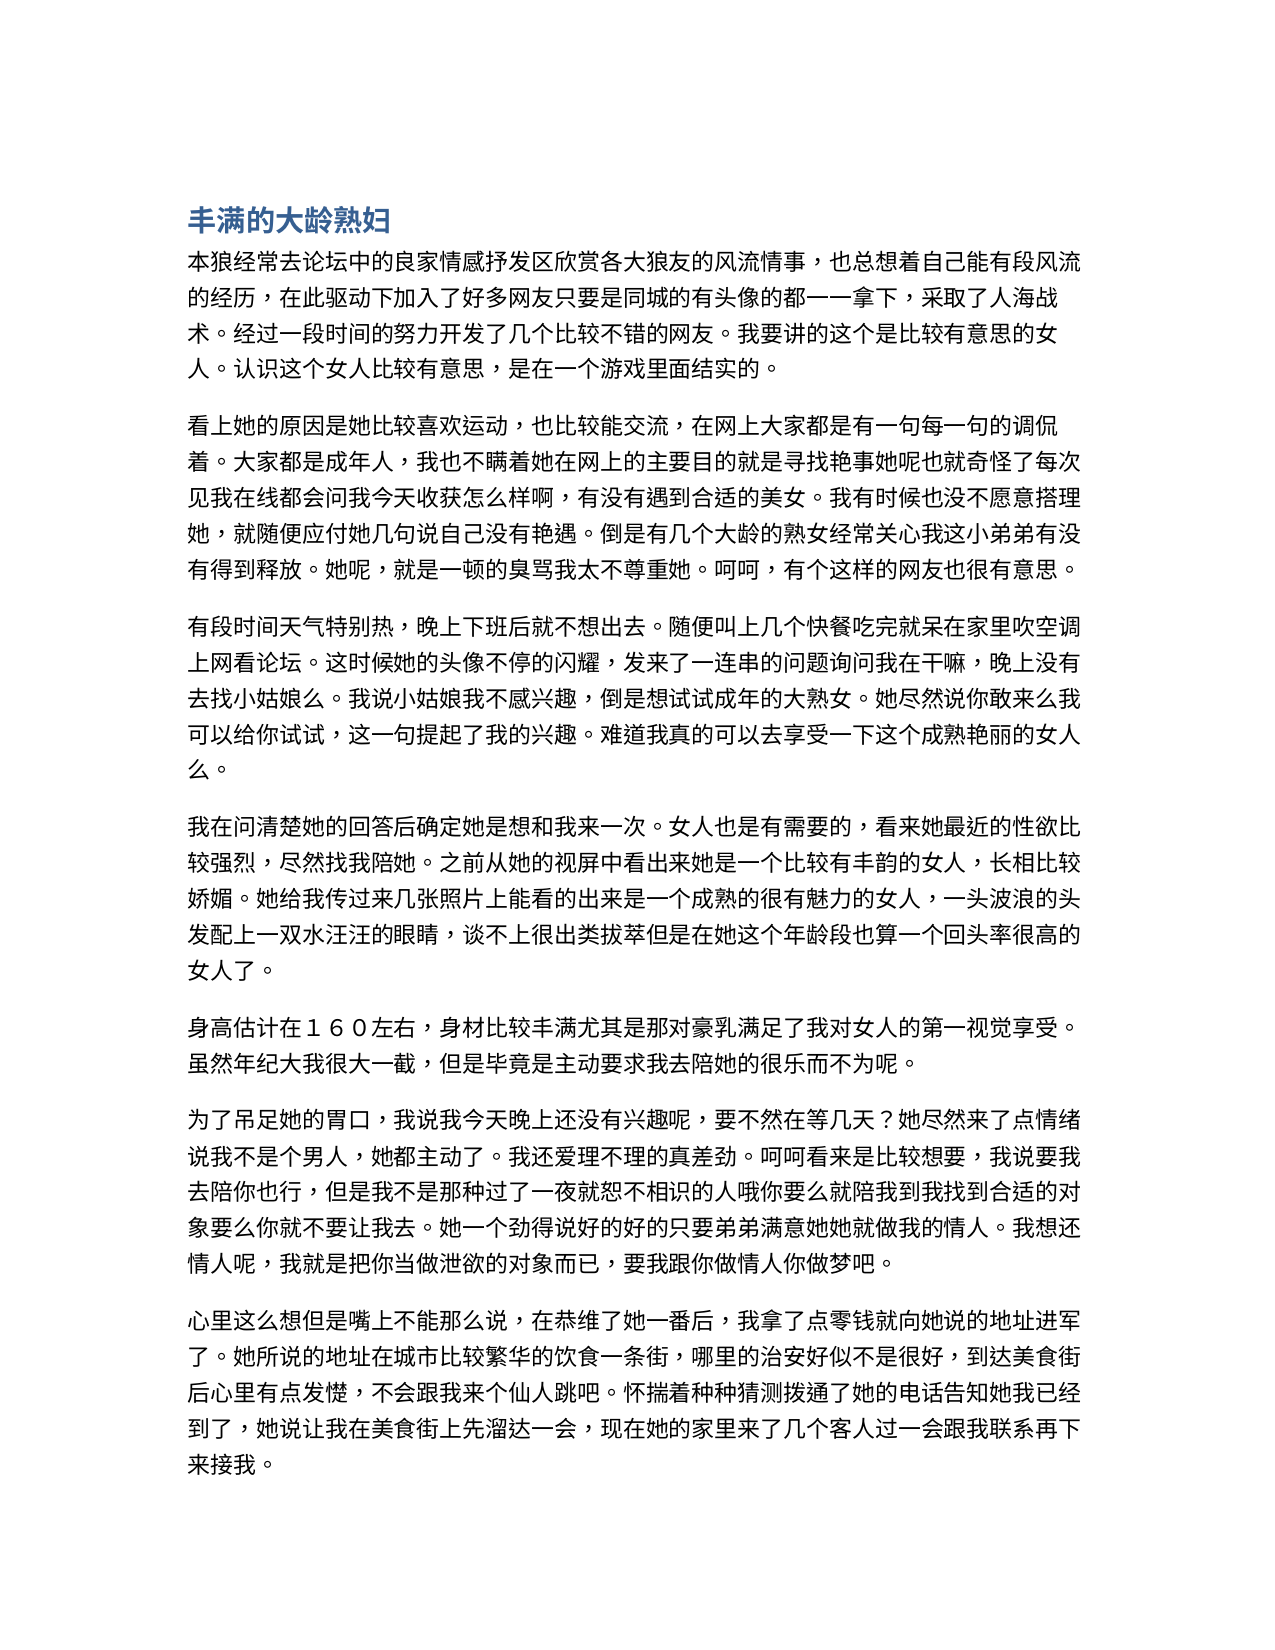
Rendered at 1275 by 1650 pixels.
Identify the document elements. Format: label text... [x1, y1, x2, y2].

text 为了吊足她的胃口，我说我今天晚上还没有兴趣呢，要不然在等几天？她尽然来了点情绪说我不是个男人，她都主动了。我还爱理不理的真差劲。呵呵看来是比较想要，我说要我去陪你也行，但是我不是那种过了一夜就恕不相识的人哦你要么就陪我到我找到合适的对象要么你就不要让我去。她一个劲得说好的好的只要弟弟满意她她就做我的情人。我想还情人呢，我就是把你当做泄欲的对象而已，要我跟你做情人你做梦吧。 [187, 1104, 1087, 1279]
subtitle 丰满的大龄熟妇 [187, 200, 1087, 240]
text 心里这么想但是嘴上不能那么说，在恭维了她一番后，我拿了点零钱就向她说的地址进军了。她所说的地址在城市比较繁华的饮食一条街，哪里的治安好似不是很好，到达美食街后心里有点发憷，不会跟我来个仙人跳吧。怀揣着种种猜测拨通了她的电话告知她我已经到了，她说让我在美食街上先溜达一会，现在她的家里来了几个客人过一会跟我联系再下来接我。 [187, 1305, 1087, 1480]
text 我在问清楚她的回答后确定她是想和我来一次。女人也是有需要的，看来她最近的性欲比较强烈，尽然找我陪她。之前从她的视屏中看出来她是一个比较有丰韵的女人，长相比较娇媚。她给我传过来几张照片上能看的出来是一个成熟的很有魅力的女人，一头波浪的头发配上一双水汪汪的眼睛，谈不上很出类拔萃但是在她这个年龄段也算一个回头率很高的女人了。 [187, 811, 1087, 986]
text 看上她的原因是她比较喜欢运动，也比较能交流，在网上大家都是有一句每一句的调侃着。大家都是成年人，我也不瞒着她在网上的主要目的就是寻找艳事她呢也就奇怪了每次见我在线都会问我今天收获怎么样啊，有没有遇到合适的美女。我有时候也没不愿意搭理她，就随便应付她几句说自己没有艳遇。倒是有几个大龄的熟女经常关心我这小弟弟有没有得到释放。她呢，就是一顿的臭骂我太不尊重她。呵呵，有个这样的网友也很有意思。 [187, 410, 1087, 585]
text 有段时间天气特别热，晚上下班后就不想出去。随便叫上几个快餐吃完就呆在家里吹空调上网看论坛。这时候她的头像不停的闪耀，发来了一连串的问题询问我在干嘛，晚上没有去找小姑娘么。我说小姑娘我不感兴趣，倒是想试试成年的大熟女。她尽然说你敢来么我可以给你试试，这一句提起了我的兴趣。难道我真的可以去享受一下这个成熟艳丽的女人么。 [187, 611, 1087, 786]
text 身高估计在１６０左右，身材比较丰满尤其是那对豪乳满足了我对女人的第一视觉享受。虽然年纪大我很大一截，但是毕竟是主动要求我去陪她的很乐而不为呢。 [187, 1012, 1087, 1079]
text 本狼经常去论坛中的良家情感抒发区欣赏各大狼友的风流情事，也总想着自己能有段风流的经历，在此驱动下加入了好多网友只要是同城的有头像的都一一拿下，采取了人海战术。经过一段时间的努力开发了几个比较不错的网友。我要讲的这个是比较有意思的女人。认识这个女人比较有意思，是在一个游戏里面结实的。 [187, 246, 1087, 385]
